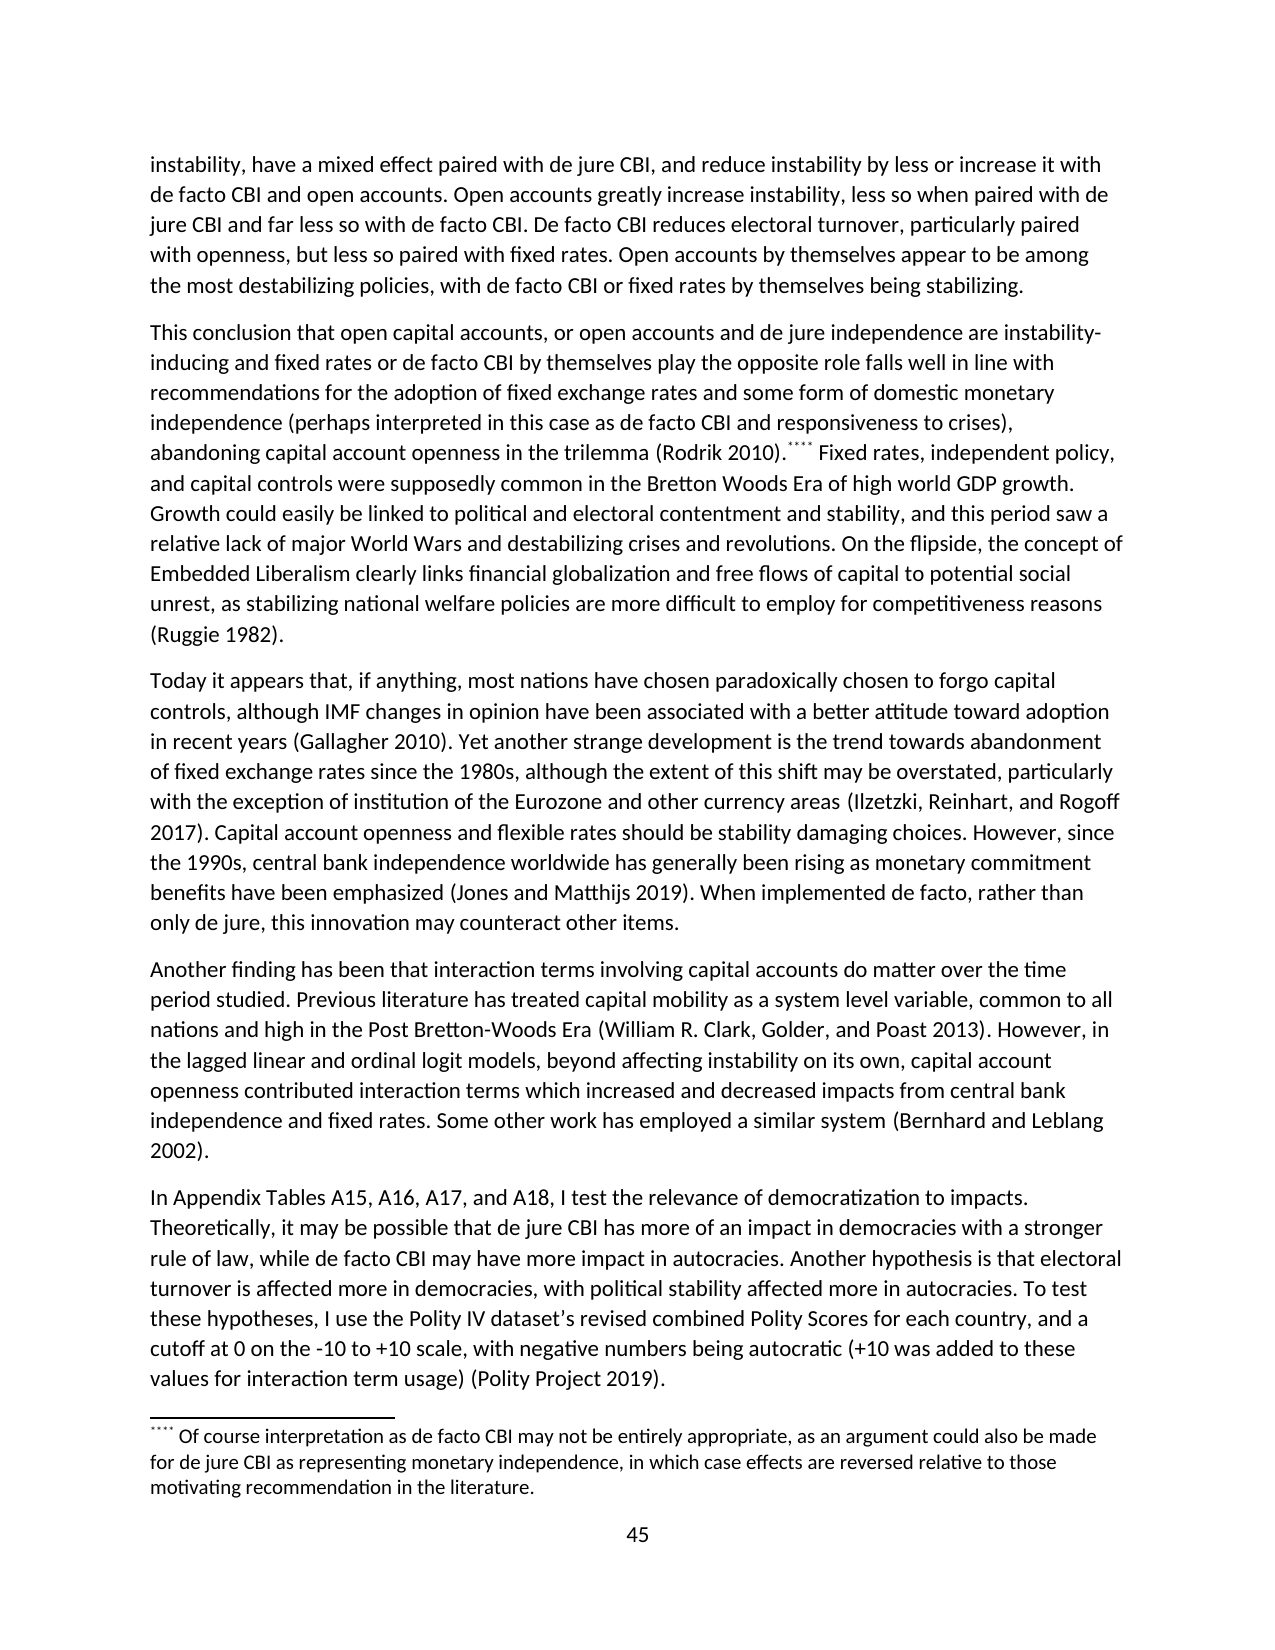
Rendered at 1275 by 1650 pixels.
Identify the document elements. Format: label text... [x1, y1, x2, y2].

text This conclusion that open capital accounts, or open accounts and de jure independence are instability-inducing and fixed rates or de facto CBI by themselves play the opposite role falls well in line with recommendations for the adoption of fixed exchange rates and some form of domestic monetary independence (perhaps interpreted in this case as de facto CBI and responsiveness to crises), abandoning capital account openness in the trilemma (Rodrik 2010). Fixed rates, independent policy, and capital controls were supposedly common in the Bretton Woods Era of high world GDP growth. Growth could easily be linked to political and electoral contentment and stability, and this period saw a relative lack of major World Wars and destabilizing crises and revolutions. On the flipside, the concept of Embedded Liberalism clearly links financial globalization and free flows of capital to potential social unrest, as stabilizing national welfare policies are more difficult to employ for competitiveness reasons (Ruggie 1982). [150, 318, 1125, 648]
text In Appendix Tables A15, A16, A17, and A18, I test the relevance of democratization to impacts. Theoretically, it may be possible that de jure CBI has more of an impact in democracies with a stronger rule of law, while de facto CBI may have more impact in autocracies. Another hypothesis is that electoral turnover is affected more in democracies, with political stability affected more in autocracies. To test these hypotheses, I use the Polity IV dataset’s revised combined Polity Scores for each country, and a cutoff at 0 on the -10 to +10 scale, with negative numbers being autocratic (+10 was added to these values for interaction term usage) (Polity Project 2019). [150, 1183, 1125, 1393]
text Today it appears that, if anything, most nations have chosen paradoxically chosen to forgo capital controls, although IMF changes in opinion have been associated with a better attitude toward adoption in recent years (Gallagher 2010). Yet another strange development is the trend towards abandonment of fixed exchange rates since the 1980s, although the extent of this shift may be overstated, particularly with the exception of institution of the Eurozone and other currency areas (Ilzetzki, Reinhart, and Rogoff 2017). Capital account openness and flexible rates should be stability damaging choices. However, since the 1990s, central bank independence worldwide has generally been rising as monetary commitment benefits have been emphasized (Jones and Matthijs 2019). When implemented de facto, rather than only de jure, this innovation may counteract other items. [150, 667, 1125, 936]
text Another finding has been that interaction terms involving capital accounts do matter over the time period studied. Previous literature has treated capital mobility as a system level variable, common to all nations and high in the Post Bretton-Woods Era (William R. Clark, Golder, and Poast 2013). However, in the lagged linear and ordinal logit models, beyond affecting instability on its own, capital account openness contributed interaction terms which increased and decreased impacts from central bank independence and fixed rates. Some other work has employed a similar system (Bernhard and Leblang 2002). [150, 955, 1125, 1164]
